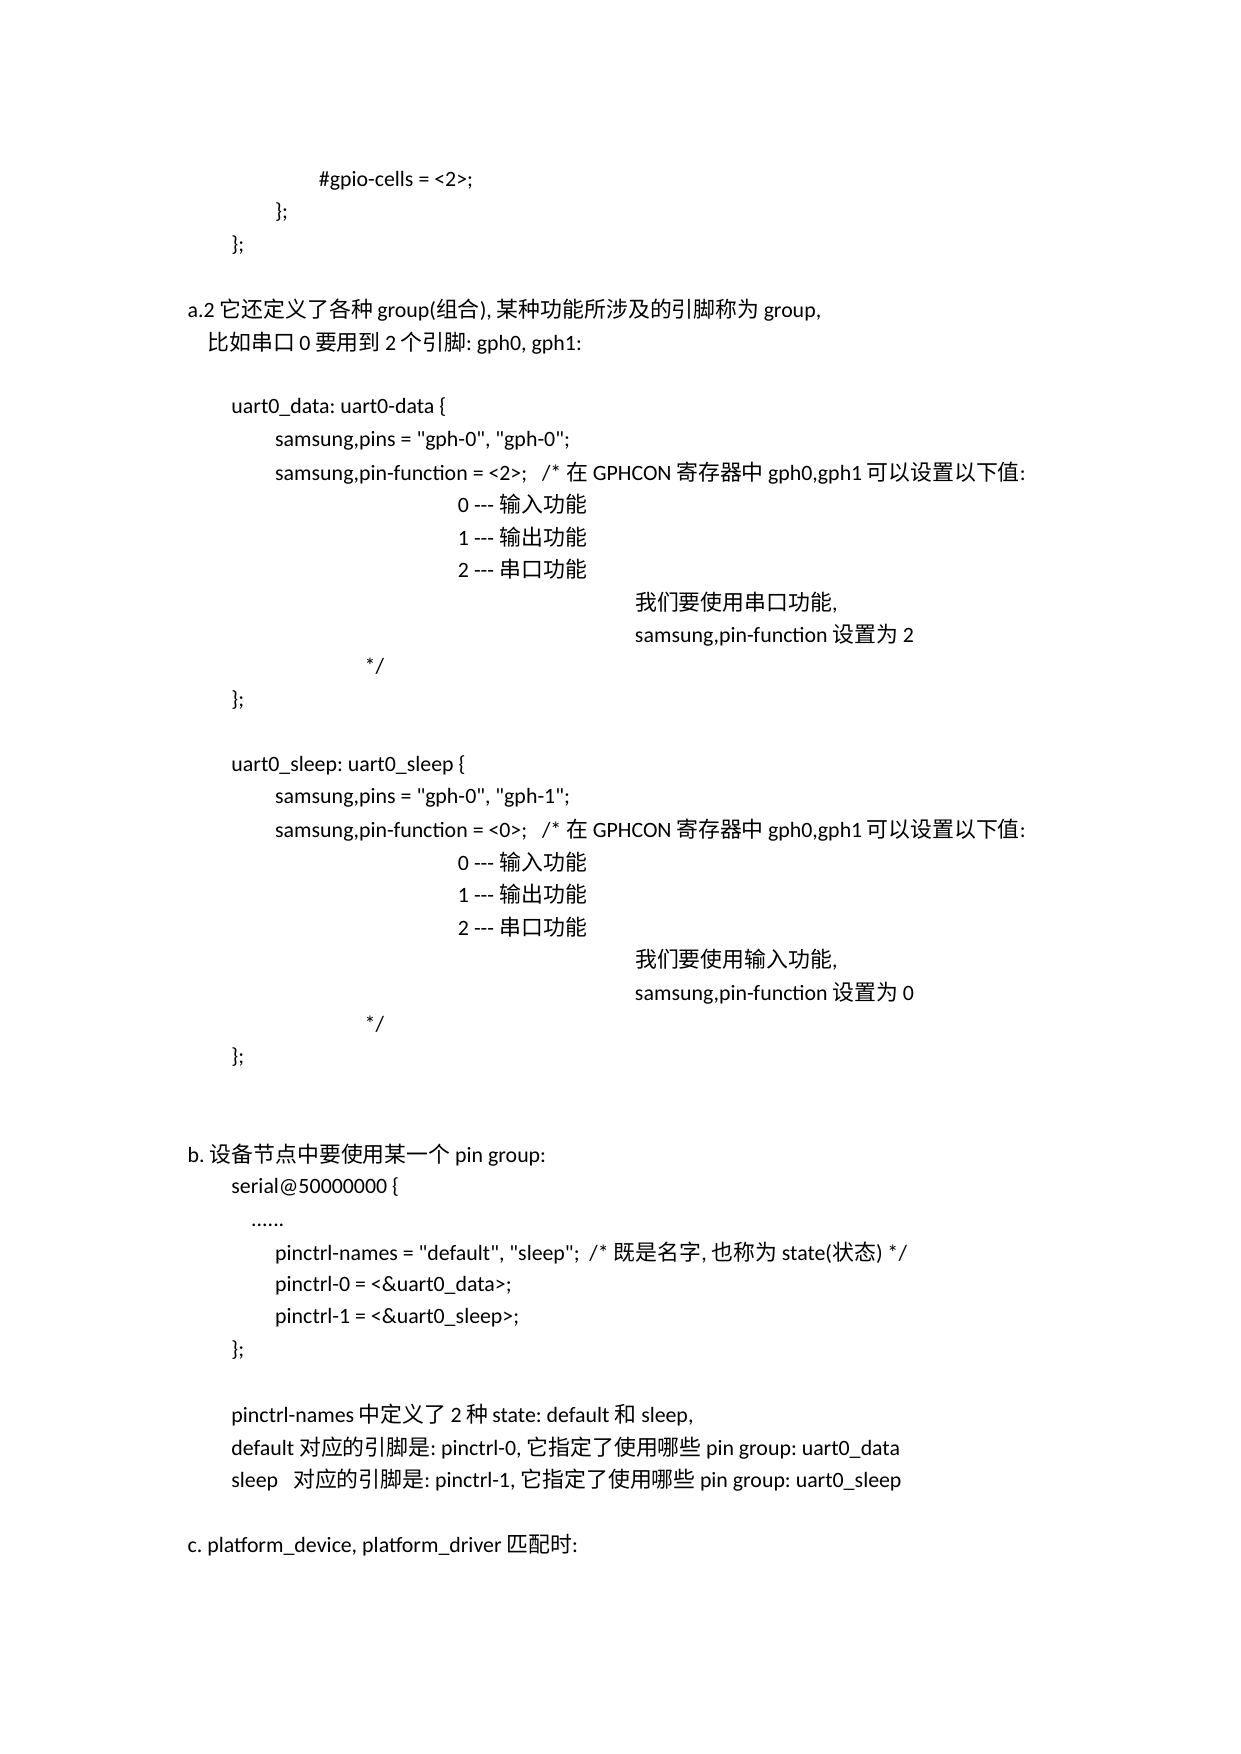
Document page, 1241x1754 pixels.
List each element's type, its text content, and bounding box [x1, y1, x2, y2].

text */ [187, 649, 1053, 682]
text sleep 对应的引脚是: pinctrl-1, 它指定了使用哪些pin group: uart0_sleep [187, 1462, 1053, 1494]
text pinctrl-names = "default", "sleep"; /* 既是名字, 也称为state(状态) */ [187, 1234, 1053, 1267]
text samsung,pin-function = <2>; /* 在GPHCON寄存器中gph0,gph1可以设置以下值: [187, 454, 1053, 487]
text samsung,pin-function 设置为2 [187, 617, 1053, 649]
text 2 --- 串口功能 [187, 909, 1053, 942]
text }; [187, 194, 1053, 227]
text }; [187, 227, 1053, 259]
text b. 设备节点中要使用某一个 pin group: [187, 1137, 1053, 1169]
text pinctrl-1 = <&uart0_sleep>; [187, 1299, 1053, 1332]
text samsung,pins = "gph-0", "gph-0"; [187, 422, 1053, 454]
text uart0_data: uart0-data { [187, 389, 1053, 422]
text a.2 它还定义了各种group(组合), 某种功能所涉及的引脚称为group, [187, 292, 1053, 324]
text 我们要使用输入功能, [187, 942, 1053, 974]
text 1 --- 输出功能 [187, 519, 1053, 552]
text c. platform_device, platform_driver匹配时: [187, 1527, 1053, 1559]
text 比如串口0要用到2个引脚: gph0, gph1: [187, 324, 1053, 357]
text }; [187, 1039, 1053, 1072]
text samsung,pins = "gph-0", "gph-1"; [187, 779, 1053, 812]
text 我们要使用串口功能, [187, 584, 1053, 617]
text default 对应的引脚是: pinctrl-0, 它指定了使用哪些pin group: uart0_data [187, 1429, 1053, 1462]
text samsung,pin-function = <0>; /* 在GPHCON寄存器中gph0,gph1可以设置以下值: [187, 812, 1053, 844]
text #gpio-cells = <2>; [187, 162, 1053, 194]
text }; [187, 682, 1053, 714]
text uart0_sleep: uart0_sleep { [187, 747, 1053, 779]
text samsung,pin-function 设置为0 [187, 974, 1053, 1007]
text */ [187, 1007, 1053, 1039]
text serial@50000000 { [187, 1169, 1053, 1202]
text pinctrl-names中定义了2种state: default 和 sleep, [187, 1397, 1053, 1429]
text 1 --- 输出功能 [187, 877, 1053, 909]
text 0 --- 输入功能 [187, 844, 1053, 877]
text 2 --- 串口功能 [187, 552, 1053, 584]
text pinctrl-0 = <&uart0_data>; [187, 1267, 1053, 1299]
text }; [187, 1332, 1053, 1364]
text ...... [187, 1202, 1053, 1234]
text 0 --- 输入功能 [187, 487, 1053, 519]
